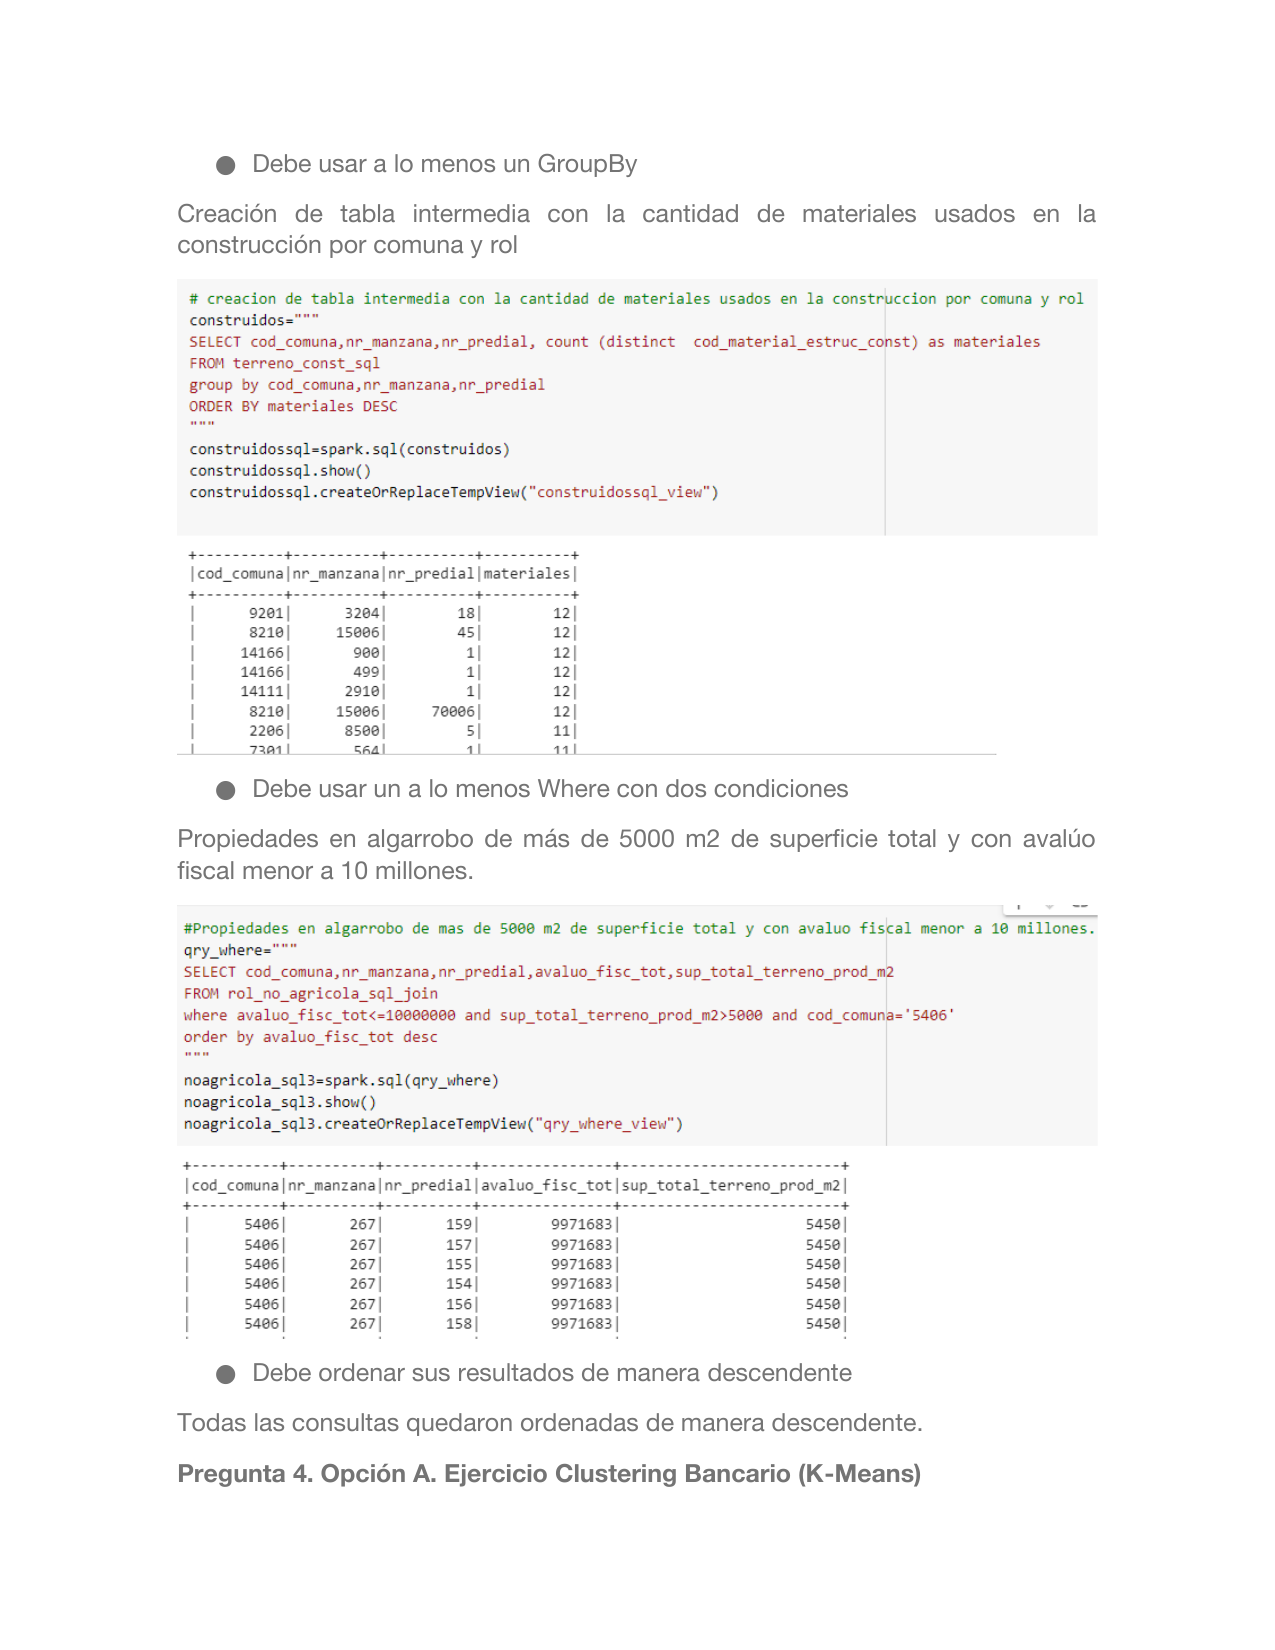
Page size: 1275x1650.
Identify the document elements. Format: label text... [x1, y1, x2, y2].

list Debe usar a lo menos un GroupBy [214, 148, 1098, 179]
picture [177, 279, 1098, 755]
text Creación de tabla intermedia con la cantidad de materiales usados en la construcción por comuna y rol [177, 198, 1098, 261]
text Propiedades en algarrobo de más de 5000 m2 de superficie total y con avalúo fiscal menor a 10 millones. [177, 823, 1098, 886]
text Todas las consultas quedaron ordenadas de manera descendente. [177, 1407, 1098, 1439]
list Debe usar un a lo menos Where con dos condiciones [214, 773, 1098, 805]
picture [177, 905, 1098, 1339]
list Debe ordenar sus resultados de manera descendente [214, 1357, 1098, 1389]
text Pregunta 4. Opción A. Ejercicio Clustering Bancario (K-Means) [177, 1458, 1098, 1489]
